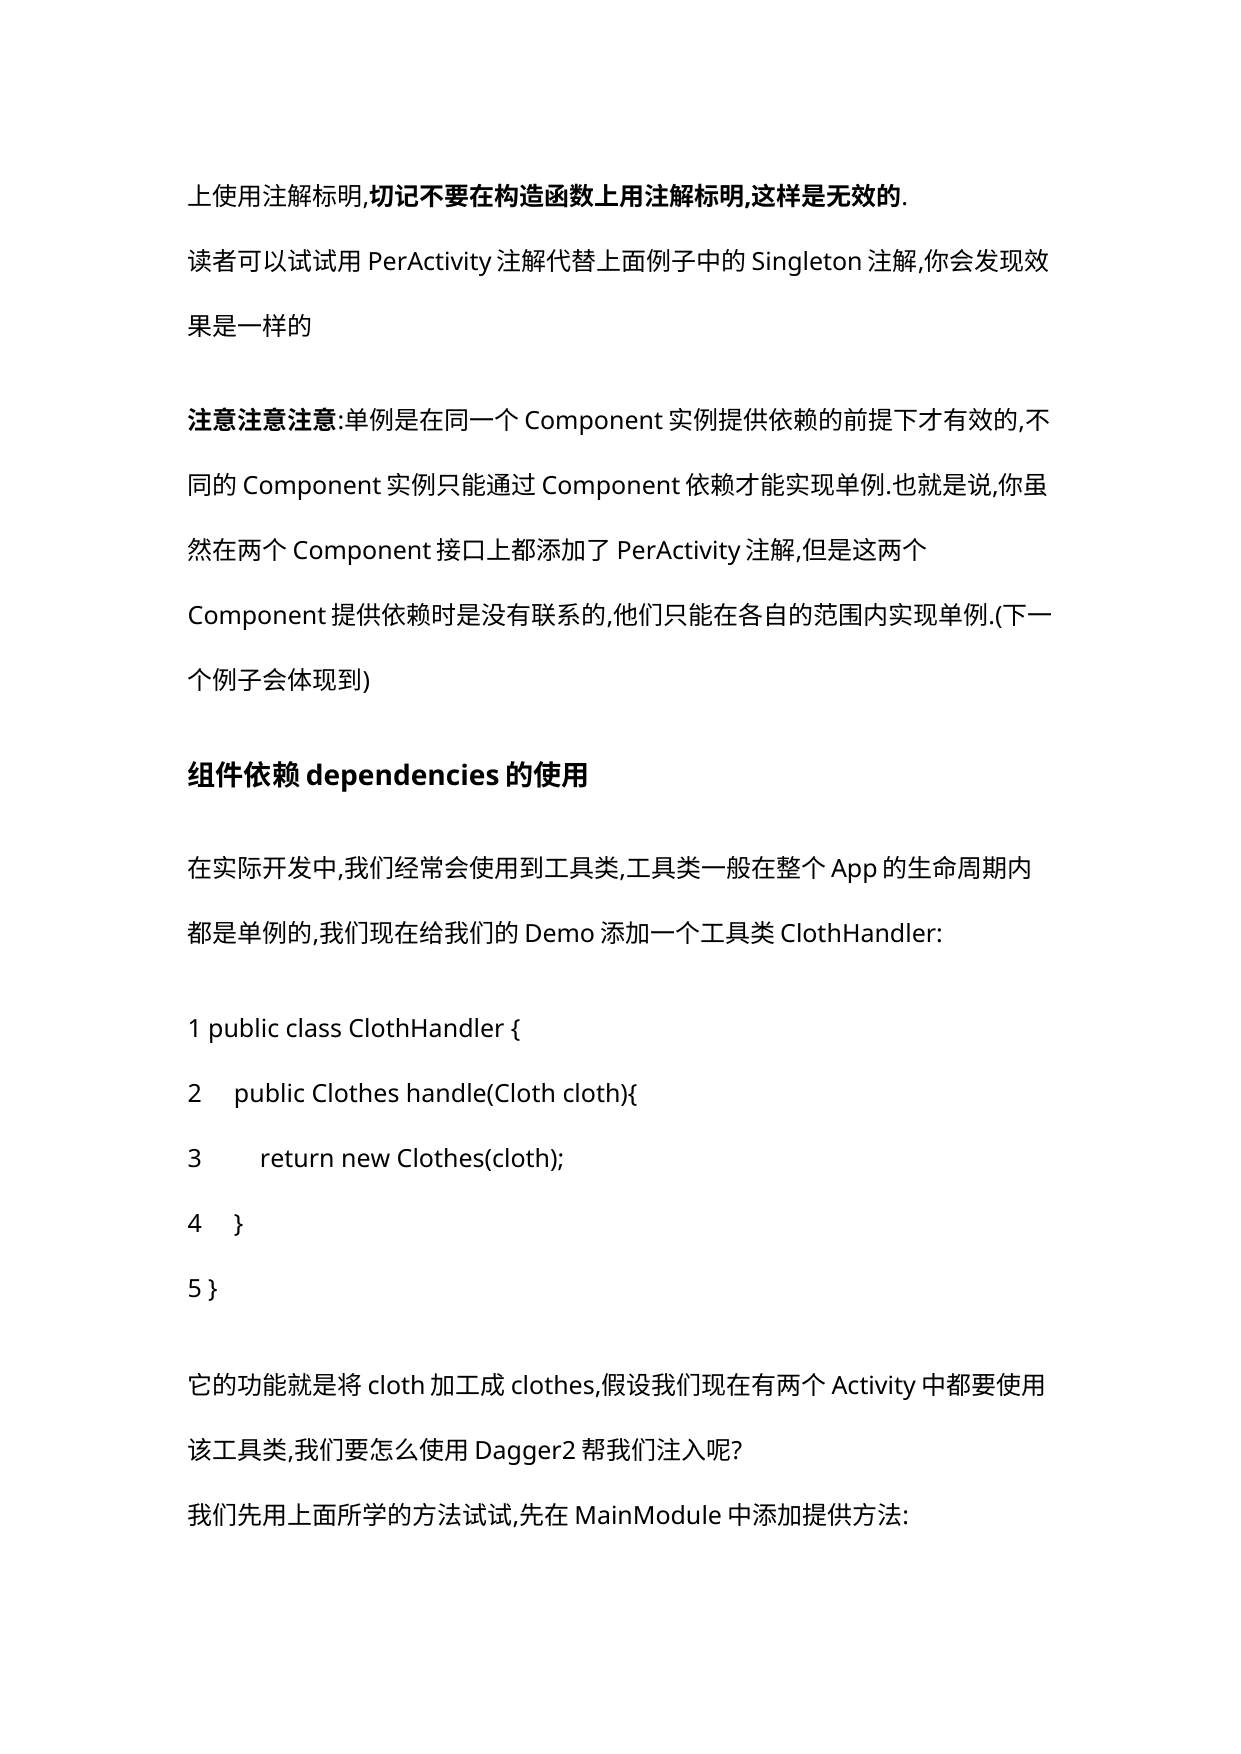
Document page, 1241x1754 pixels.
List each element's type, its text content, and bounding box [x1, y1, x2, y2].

text 在实际开发中,我们经常会使用到工具类,工具类一般在整个App的生命周期内都是单例的,我们现在给我们的Demo添加一个工具类ClothHandler: [187, 834, 1053, 964]
table_header public class ClothHandler { public Clothes handle(Cloth cloth){ return new Clothes(cloth); } } [206, 994, 702, 1322]
table_header 1 2 3 4 5 [186, 994, 206, 1322]
text 组件依赖dependencies的使用 [187, 740, 1053, 805]
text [187, 162, 1053, 357]
text 它的功能就是将cloth加工成clothes,假设我们现在有两个Activity中都要使用该工具类,我们要怎么使用Dagger2帮我们注入呢? 我们先用上面所学的方法试试,先在MainModule中添加提供方法: [187, 1351, 1053, 1546]
text 注意注意注意:单例是在同一个Component实例提供依赖的前提下才有效的,不同的Component实例只能通过Component依赖才能实现单例.也就是说,你虽然在两个Component接口上都添加了PerActivity注解,但是这两个Component提供依赖时是没有联系的,他们只能在各自的范围内实现单例.(下一个例子会体现到) [187, 386, 1053, 711]
